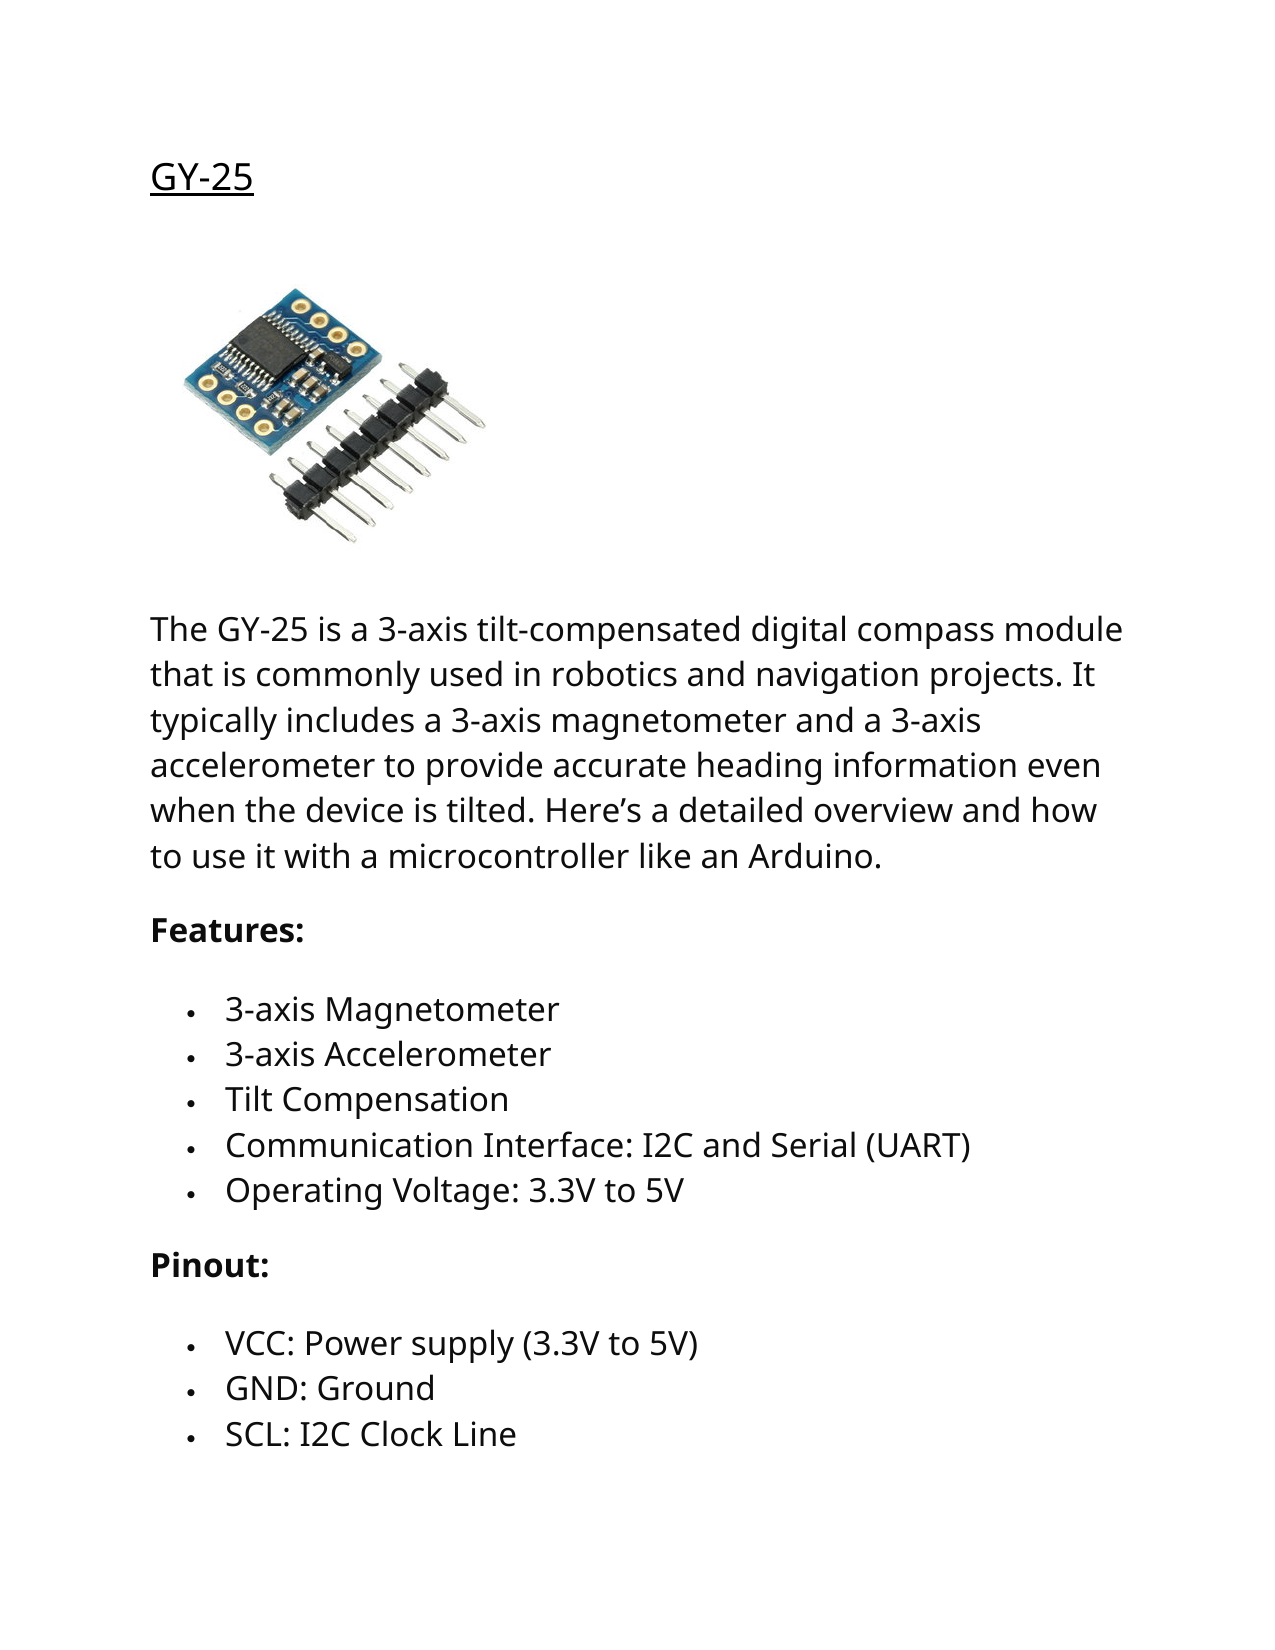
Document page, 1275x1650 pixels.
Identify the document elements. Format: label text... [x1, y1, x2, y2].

list 3-axis Magnetometer [187, 985, 1125, 1031]
subtitle Features: [150, 907, 1125, 953]
list VCC: Power supply (3.3V to 5V) [187, 1320, 1125, 1365]
list 3-axis Accelerometer [187, 1031, 1125, 1076]
list Operating Voltage: 3.3V to 5V [187, 1167, 1125, 1212]
subtitle Pinout: [150, 1242, 1125, 1287]
list SCL: I2C Clock Line [187, 1411, 1125, 1456]
list GND: Ground [187, 1365, 1125, 1411]
picture [150, 221, 503, 574]
text GY-25 [150, 150, 1125, 201]
list Tilt Compensation [187, 1076, 1125, 1122]
list Communication Interface: I2C and Serial (UART) [187, 1122, 1125, 1167]
text The GY-25 is a 3-axis tilt-compensated digital compass module that is commonly used in robotics and navigation projects. It typically includes a 3-axis magnetometer and a 3-axis accelerometer to provide accurate heading information even when the device is tilted. Here’s a detailed overview and how to use it with a microcontroller like an Arduino. [150, 606, 1125, 878]
